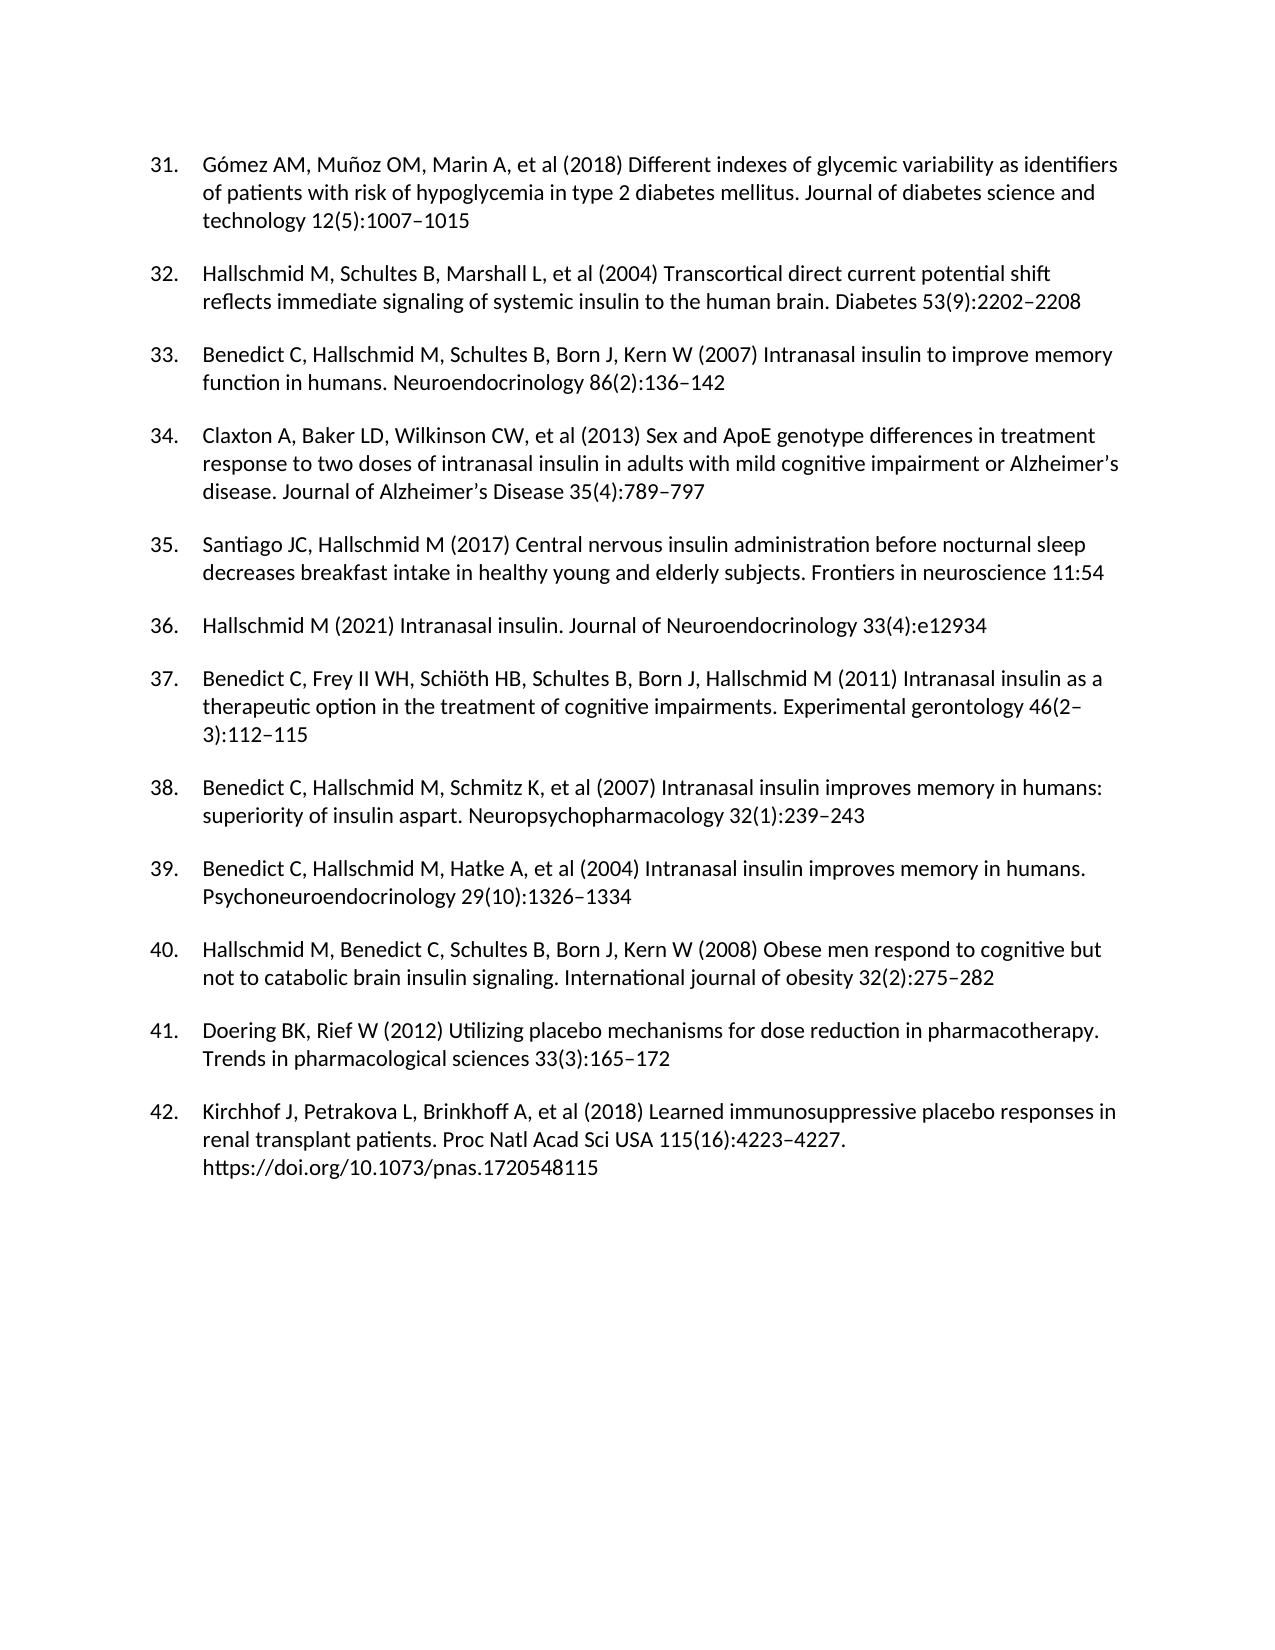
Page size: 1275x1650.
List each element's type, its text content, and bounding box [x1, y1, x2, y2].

text 38. Benedict C, Hallschmid M, Schmitz K, et al (2007) Intranasal insulin improves memory in humans: superiority of insulin aspart. Neuropsychopharmacology 32(1):239–243 [150, 773, 1125, 829]
text 42. Kirchhof J, Petrakova L, Brinkhoff A, et al (2018) Learned immunosuppressive placebo responses in renal transplant patients. Proc Natl Acad Sci USA 115(16):4223–4227. https://doi.org/10.1073/pnas.1720548115 [150, 1097, 1125, 1182]
text 32. Hallschmid M, Schultes B, Marshall L, et al (2004) Transcortical direct current potential shift reflects immediate signaling of systemic insulin to the human brain. Diabetes 53(9):2202–2208 [150, 259, 1125, 315]
text 34. Claxton A, Baker LD, Wilkinson CW, et al (2013) Sex and ApoE genotype differences in treatment response to two doses of intranasal insulin in adults with mild cognitive impairment or Alzheimer’s disease. Journal of Alzheimer’s Disease 35(4):789–797 [150, 421, 1125, 505]
text 36. Hallschmid M (2021) Intranasal insulin. Journal of Neuroendocrinology 33(4):e12934 [150, 611, 1125, 639]
text 39. Benedict C, Hallschmid M, Hatke A, et al (2004) Intranasal insulin improves memory in humans. Psychoneuroendocrinology 29(10):1326–1334 [150, 854, 1125, 910]
text 41. Doering BK, Rief W (2012) Utilizing placebo mechanisms for dose reduction in pharmacotherapy. Trends in pharmacological sciences 33(3):165–172 [150, 1016, 1125, 1072]
text 35. Santiago JC, Hallschmid M (2017) Central nervous insulin administration before nocturnal sleep decreases breakfast intake in healthy young and elderly subjects. Frontiers in neuroscience 11:54 [150, 530, 1125, 586]
text 37. Benedict C, Frey II WH, Schiöth HB, Schultes B, Born J, Hallschmid M (2011) Intranasal insulin as a therapeutic option in the treatment of cognitive impairments. Experimental gerontology 46(2–3):112–115 [150, 664, 1125, 748]
text 31. Gómez AM, Muñoz OM, Marin A, et al (2018) Different indexes of glycemic variability as identifiers of patients with risk of hypoglycemia in type 2 diabetes mellitus. Journal of diabetes science and technology 12(5):1007–1015 [150, 150, 1125, 234]
text 33. Benedict C, Hallschmid M, Schultes B, Born J, Kern W (2007) Intranasal insulin to improve memory function in humans. Neuroendocrinology 86(2):136–142 [150, 340, 1125, 396]
text 40. Hallschmid M, Benedict C, Schultes B, Born J, Kern W (2008) Obese men respond to cognitive but not to catabolic brain insulin signaling. International journal of obesity 32(2):275–282 [150, 935, 1125, 991]
